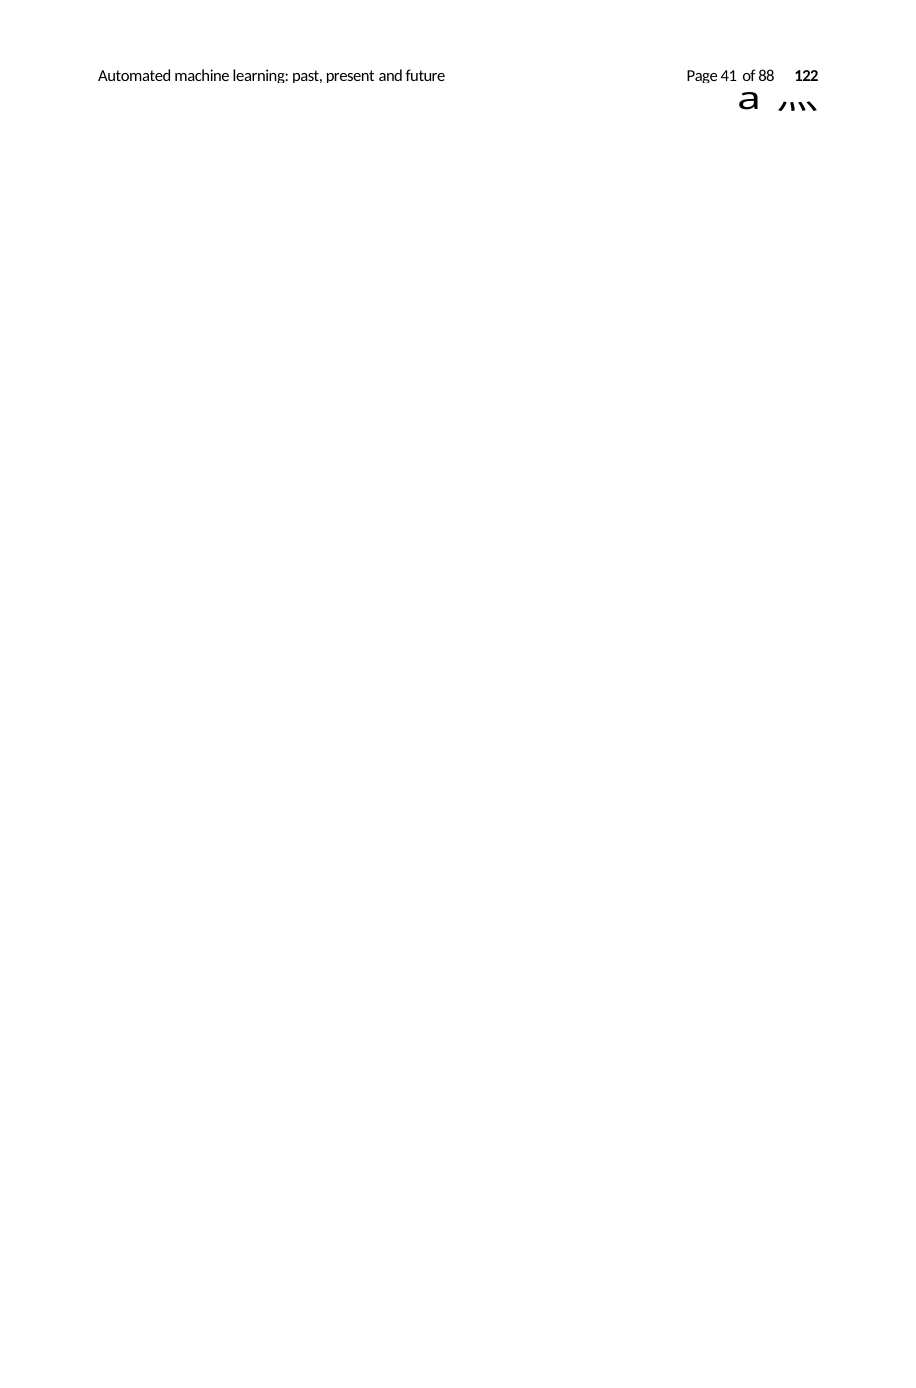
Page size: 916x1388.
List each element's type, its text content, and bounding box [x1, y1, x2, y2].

text a 灬 [97, 86, 818, 115]
